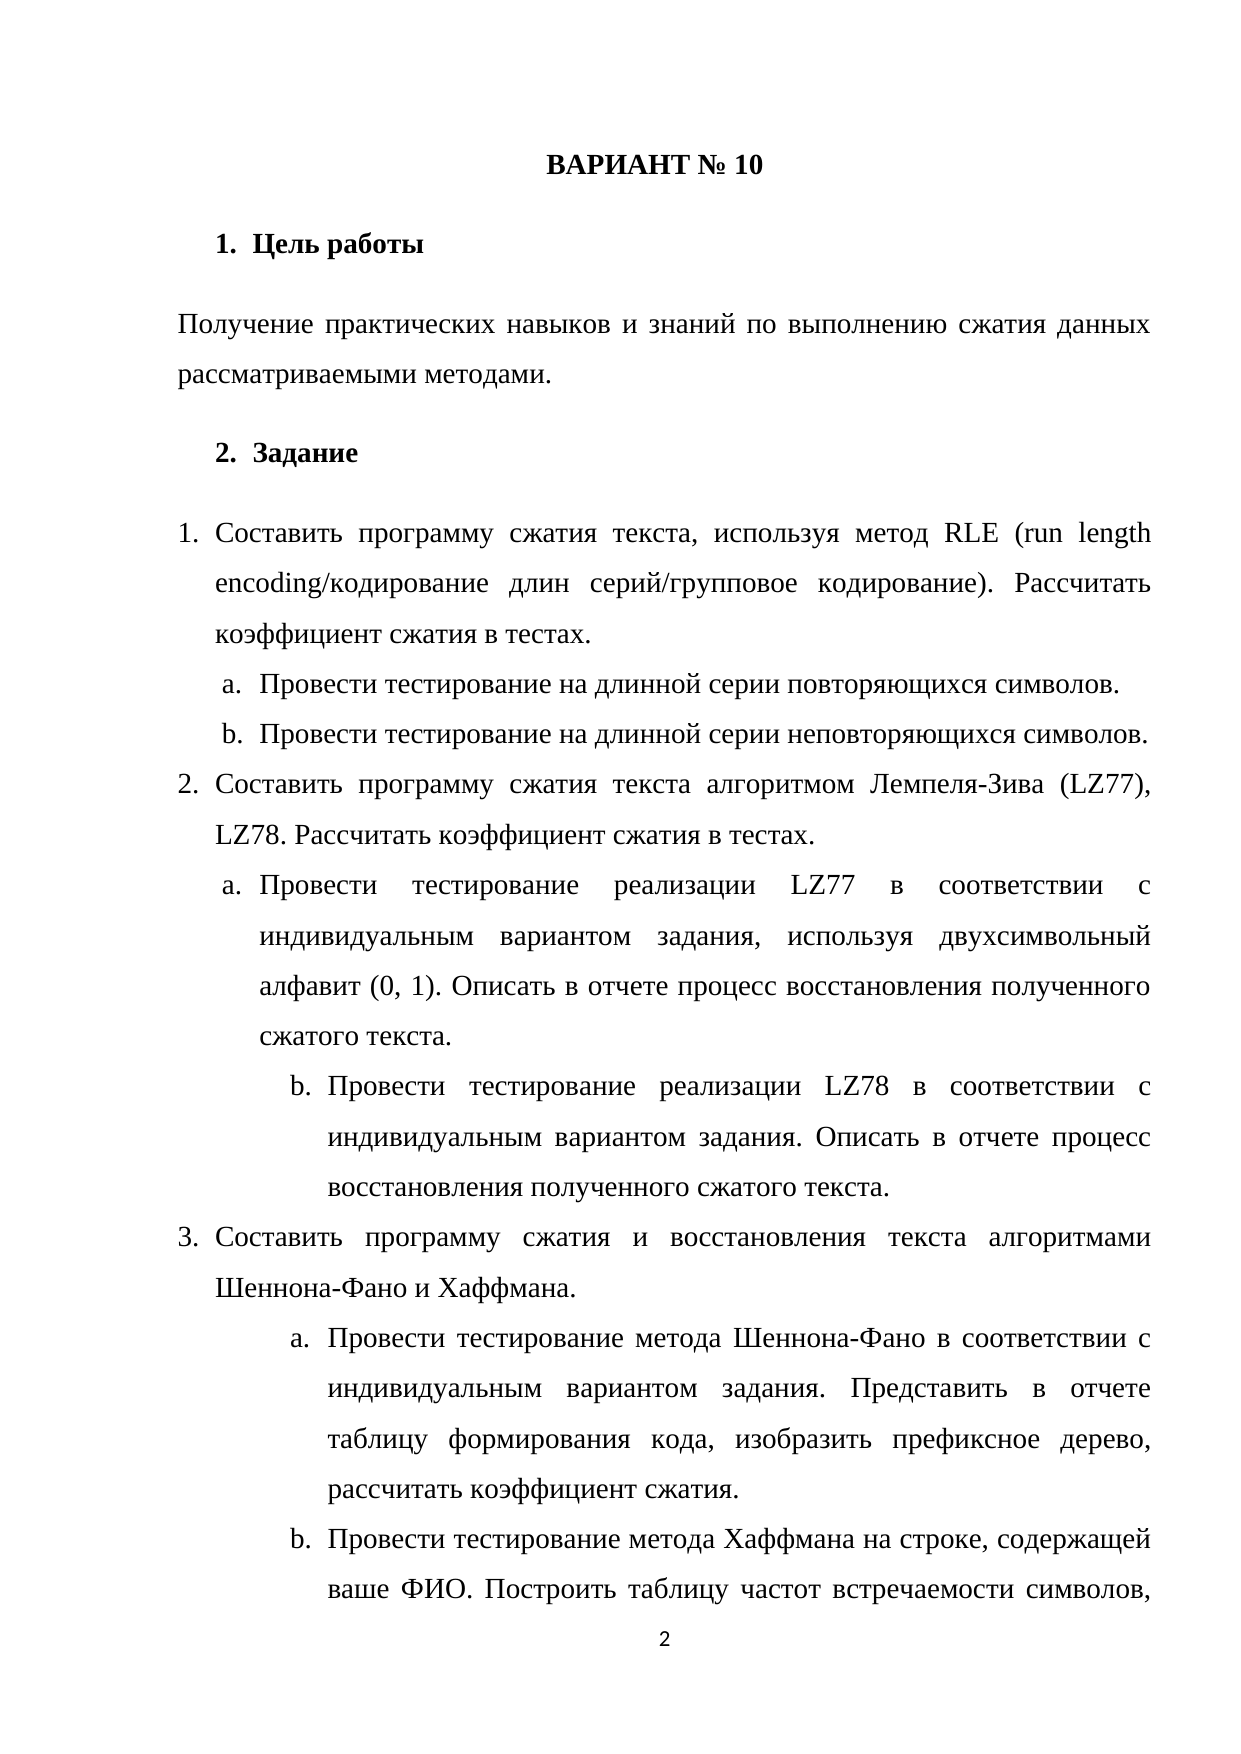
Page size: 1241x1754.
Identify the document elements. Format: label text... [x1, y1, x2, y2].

subtitle Задание [215, 436, 1152, 469]
list Составить программу сжатия и восстановления текста алгоритмами Шеннона-Фано и Хаффмана. [177, 1219, 1152, 1303]
list Провести тестирование на длинной серии повторяющихся символов. [222, 666, 1152, 699]
list Составить программу сжатия текста алгоритмом Лемпеля-Зива (LZ77), LZ78. Рассчитать коэффициент сжатия в тестах. [177, 767, 1152, 851]
list Провести тестирование реализации LZ78 в соответствии с индивидуальным вариантом задания. Описать в отчете процесс восстановления полученного сжатого текста. [290, 1068, 1152, 1203]
list Провести тестирование реализации LZ77 в соответствии с индивидуальным вариантом задания, используя двухсимвольный алфавит (0, 1). Описать в отчете процесс восстановления полученного сжатого текста. [222, 867, 1152, 1052]
text ВАРИАНТ № 10 [472, 147, 1152, 180]
list Составить программу сжатия текста, используя метод RLE (run length encoding/кодирование длин серий/групповое кодирование). Рассчитать коэффициент сжатия в тестах. [177, 515, 1152, 649]
text Получение практических навыков и знаний по выполнению сжатия данных рассматриваемыми методами. [177, 306, 1152, 390]
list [290, 1521, 1152, 1605]
subtitle Цель работы [215, 226, 1152, 260]
list Провести тестирование метода Шеннона-Фано в соответствии с индивидуальным вариантом задания. Представить в отчете таблицу формирования кода, изобразить префиксное дерево, рассчитать коэффициент сжатия. [290, 1320, 1152, 1504]
list Провести тестирование на длинной серии неповторяющихся символов. [222, 716, 1152, 750]
